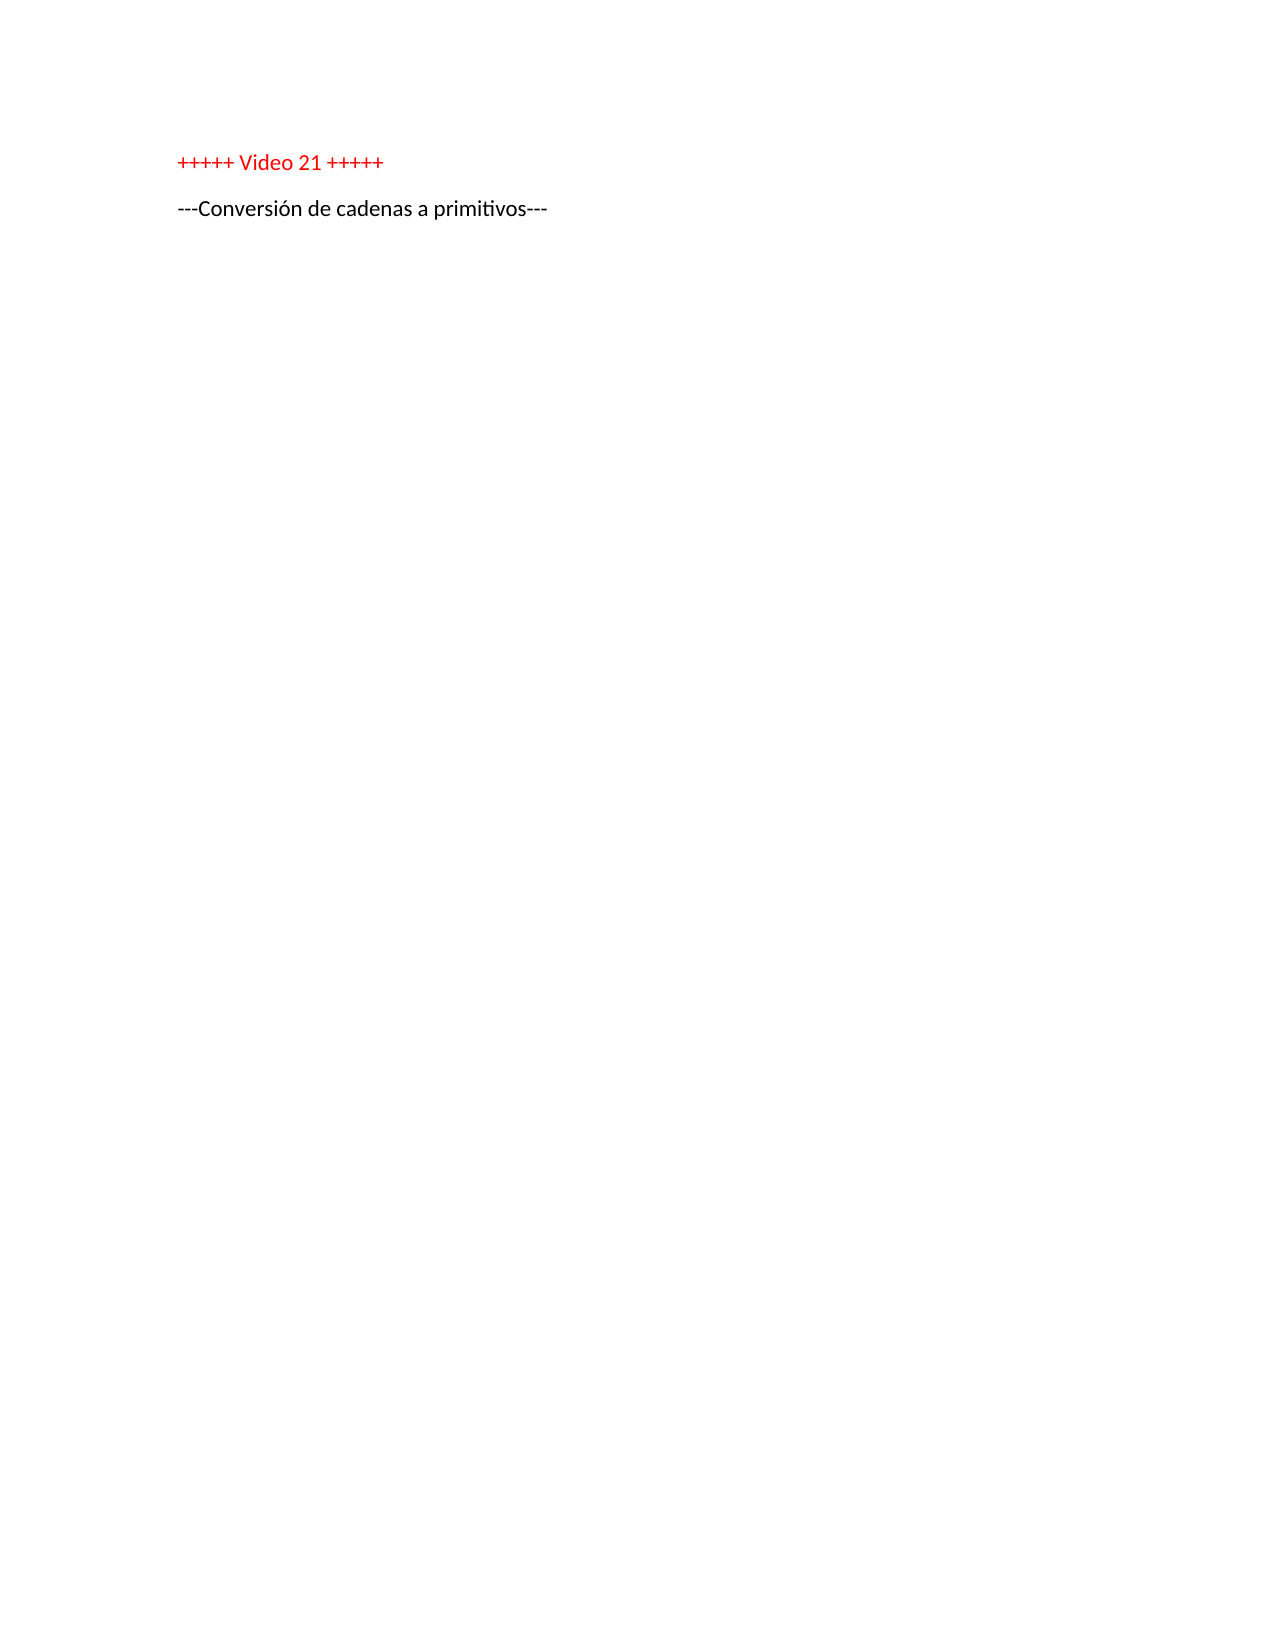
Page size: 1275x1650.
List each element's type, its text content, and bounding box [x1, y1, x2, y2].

text ---Conversión de cadenas a primitivos--- [177, 194, 1098, 222]
text +++++ Video 21 +++++ [177, 148, 1098, 176]
